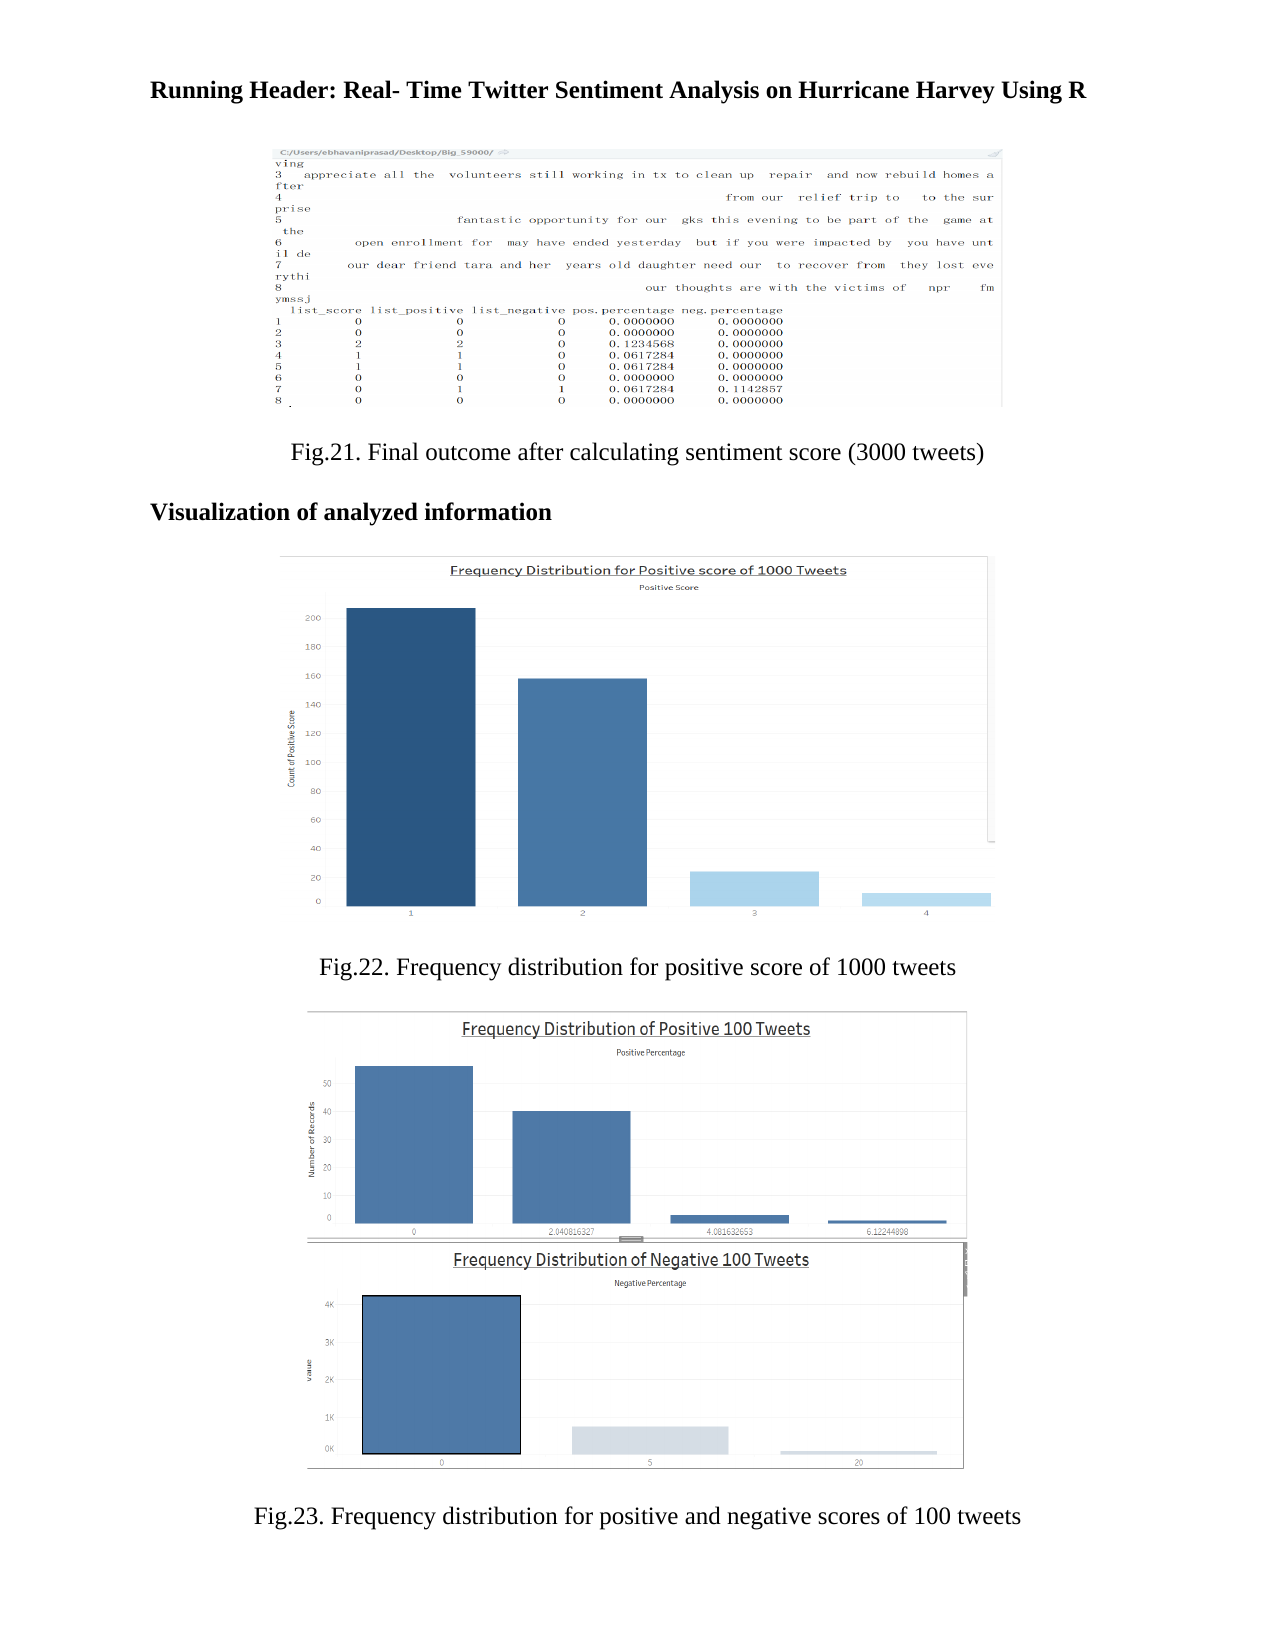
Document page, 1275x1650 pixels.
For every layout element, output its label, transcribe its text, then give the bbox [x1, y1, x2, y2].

text Fig.23. Frequency distribution for positive and negative scores of 100 tweets [150, 1501, 1125, 1530]
picture [307, 1011, 968, 1471]
picture [279, 556, 996, 922]
picture [272, 149, 1003, 407]
text Fig.22. Frequency distribution for positive score of 1000 tweets [150, 952, 1125, 981]
text Fig.21. Final outcome after calculating sentiment score (3000 tweets) [150, 437, 1125, 466]
text Visualization of analyzed information [150, 497, 1125, 526]
